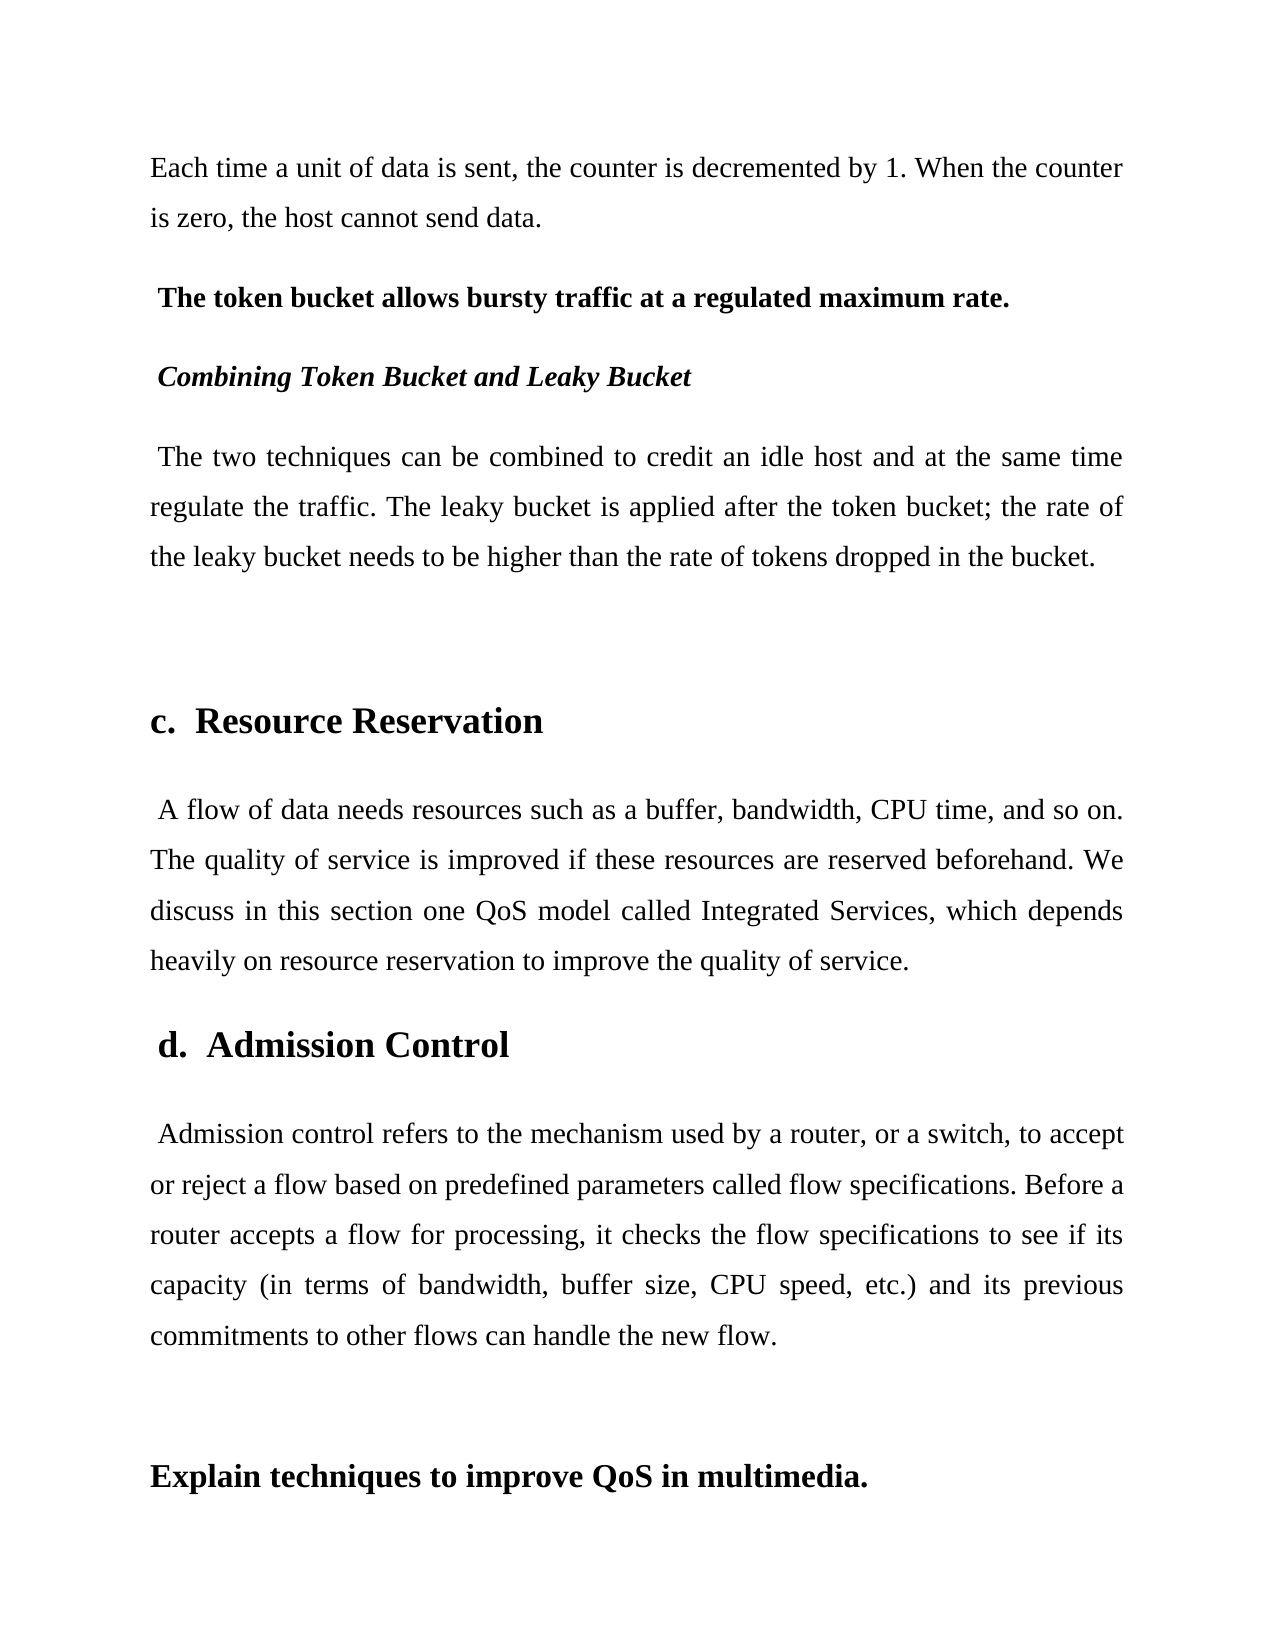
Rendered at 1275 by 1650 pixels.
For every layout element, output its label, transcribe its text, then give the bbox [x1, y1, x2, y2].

text The two techniques can be combined to credit an idle host and at the same time regulate the traffic. The leaky bucket is applied after the token bucket; the rate of the leaky bucket needs to be higher than the rate of tokens dropped in the bucket. [150, 439, 1125, 573]
text c. Resource Reservation [150, 698, 1125, 741]
text d. Admission Control [150, 1023, 1125, 1066]
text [150, 150, 1125, 234]
subtitle Explain techniques to improve QoS in multimedia. [150, 1457, 1125, 1495]
text Combining Token Bucket and Leaky Bucket [150, 359, 1125, 393]
text A flow of data needs resources such as a buffer, bandwidth, CPU time, and so on. The quality of service is improved if these resources are reserved beforehand. We discuss in this section one QoS model called Integrated Services, which depends heavily on resource reservation to improve the quality of service. [150, 792, 1125, 977]
text Admission control refers to the mechanism used by a router, or a switch, to accept or reject a flow based on predefined parameters called flow specifications. Before a router accepts a flow for processing, it checks the flow specifications to see if its capacity (in terms of bandwidth, buffer size, CPU speed, etc.) and its previous commitments to other flows can handle the new flow. [150, 1116, 1125, 1351]
text The token bucket allows bursty traffic at a regulated maximum rate. [150, 280, 1125, 313]
